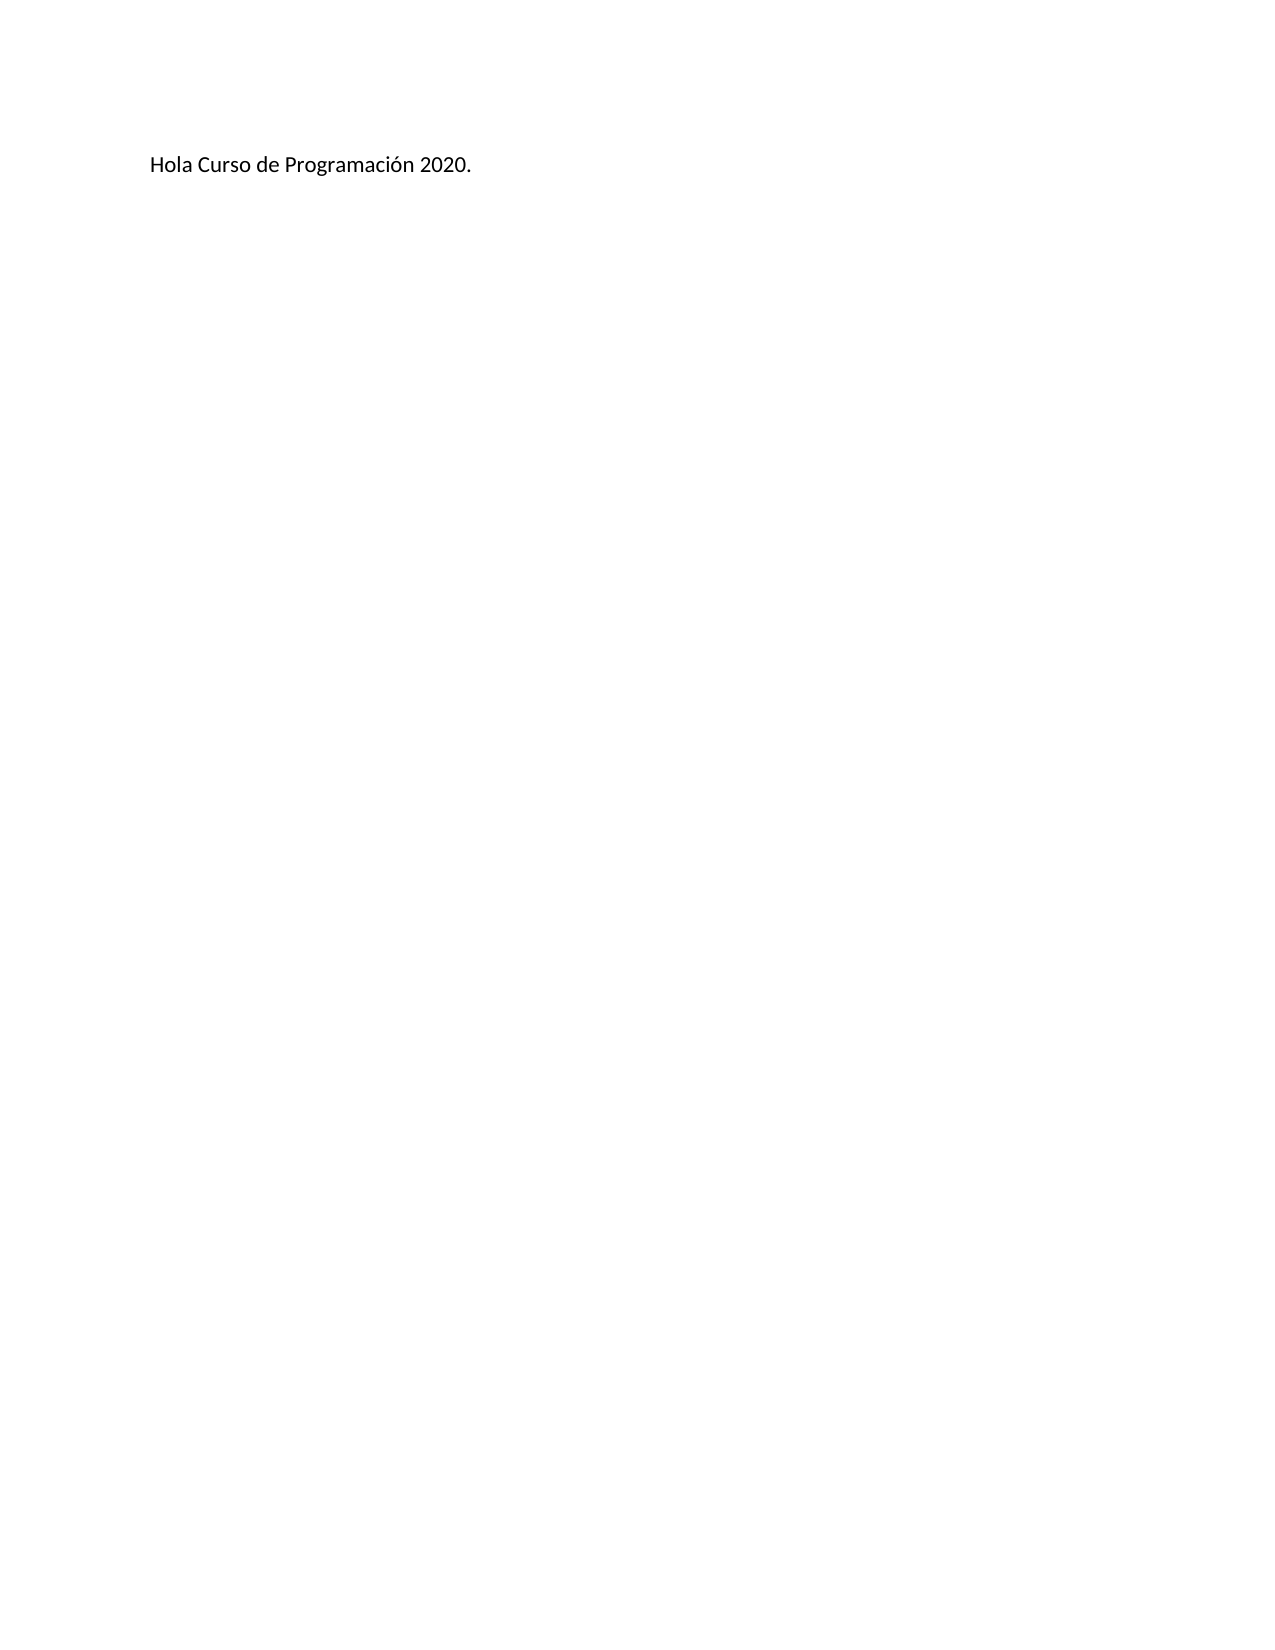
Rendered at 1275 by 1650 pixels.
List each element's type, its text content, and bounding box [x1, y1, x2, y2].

text Hola Curso de Programación 2020. [150, 150, 1125, 178]
